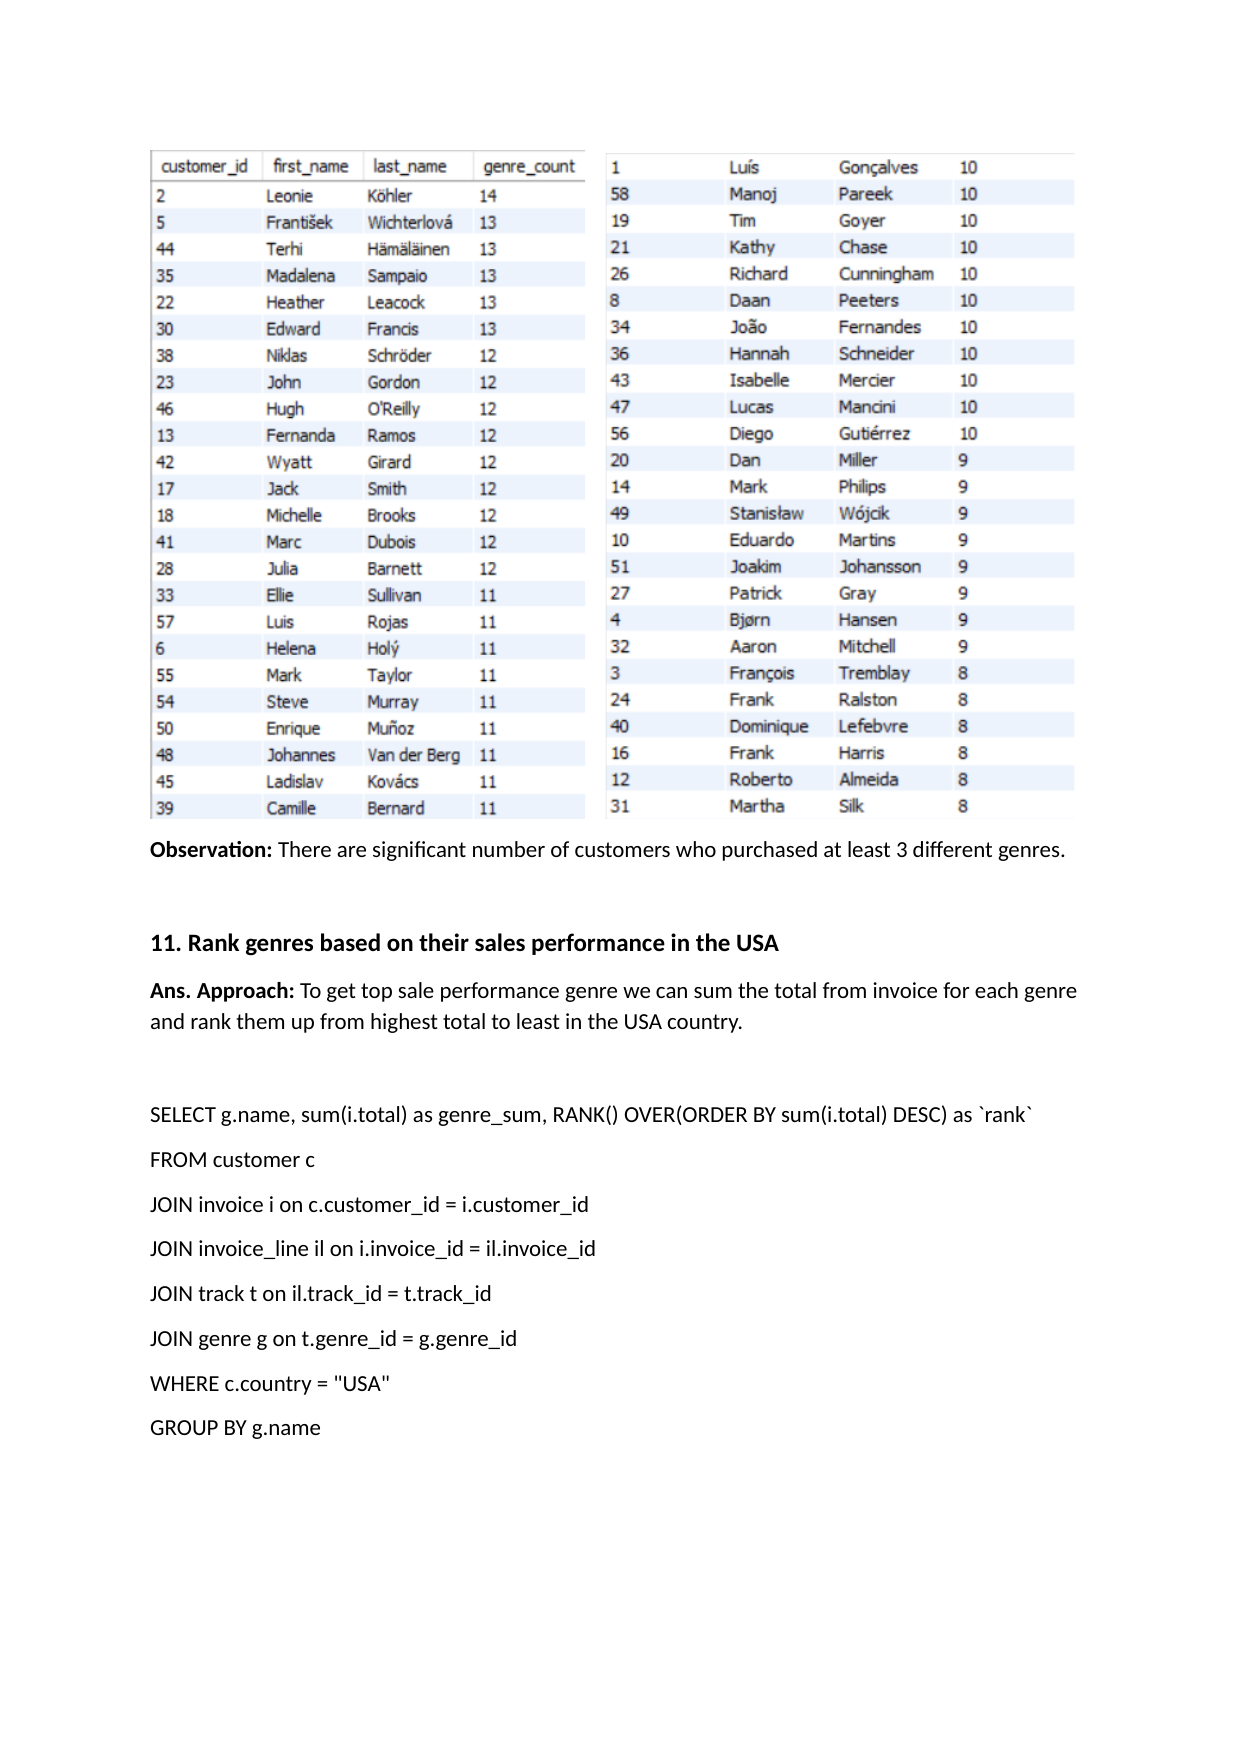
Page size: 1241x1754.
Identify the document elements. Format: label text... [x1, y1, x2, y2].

text JOIN genre g on t.genre_id = g.genre_id [150, 1324, 1090, 1352]
text JOIN invoice_line il on i.invoice_id = il.invoice_id [150, 1234, 1090, 1263]
text JOIN track t on il.track_id = t.track_id [150, 1279, 1090, 1307]
picture [150, 150, 586, 819]
text Ans. Approach: To get top sale performance genre we can sum the total from invoice for each genre and rank them up from highest total to least in the USA country. [150, 977, 1090, 1035]
picture [605, 153, 1075, 819]
text JOIN invoice i on c.customer_id = i.customer_id [150, 1190, 1090, 1218]
text GROUP BY g.name [150, 1413, 1090, 1441]
text SELECT g.name, sum(i.total) as genre_sum, RANK() OVER(ORDER BY sum(i.total) DESC) as `rank` [150, 1101, 1090, 1128]
text WHERE c.country = "USA" [150, 1369, 1090, 1397]
text FROM customer c [150, 1145, 1090, 1173]
text Observation: There are significant number of customers who purchased at least 3 different genres. [150, 835, 1090, 863]
text 11. Rank genres based on their sales performance in the USA [150, 927, 1090, 957]
